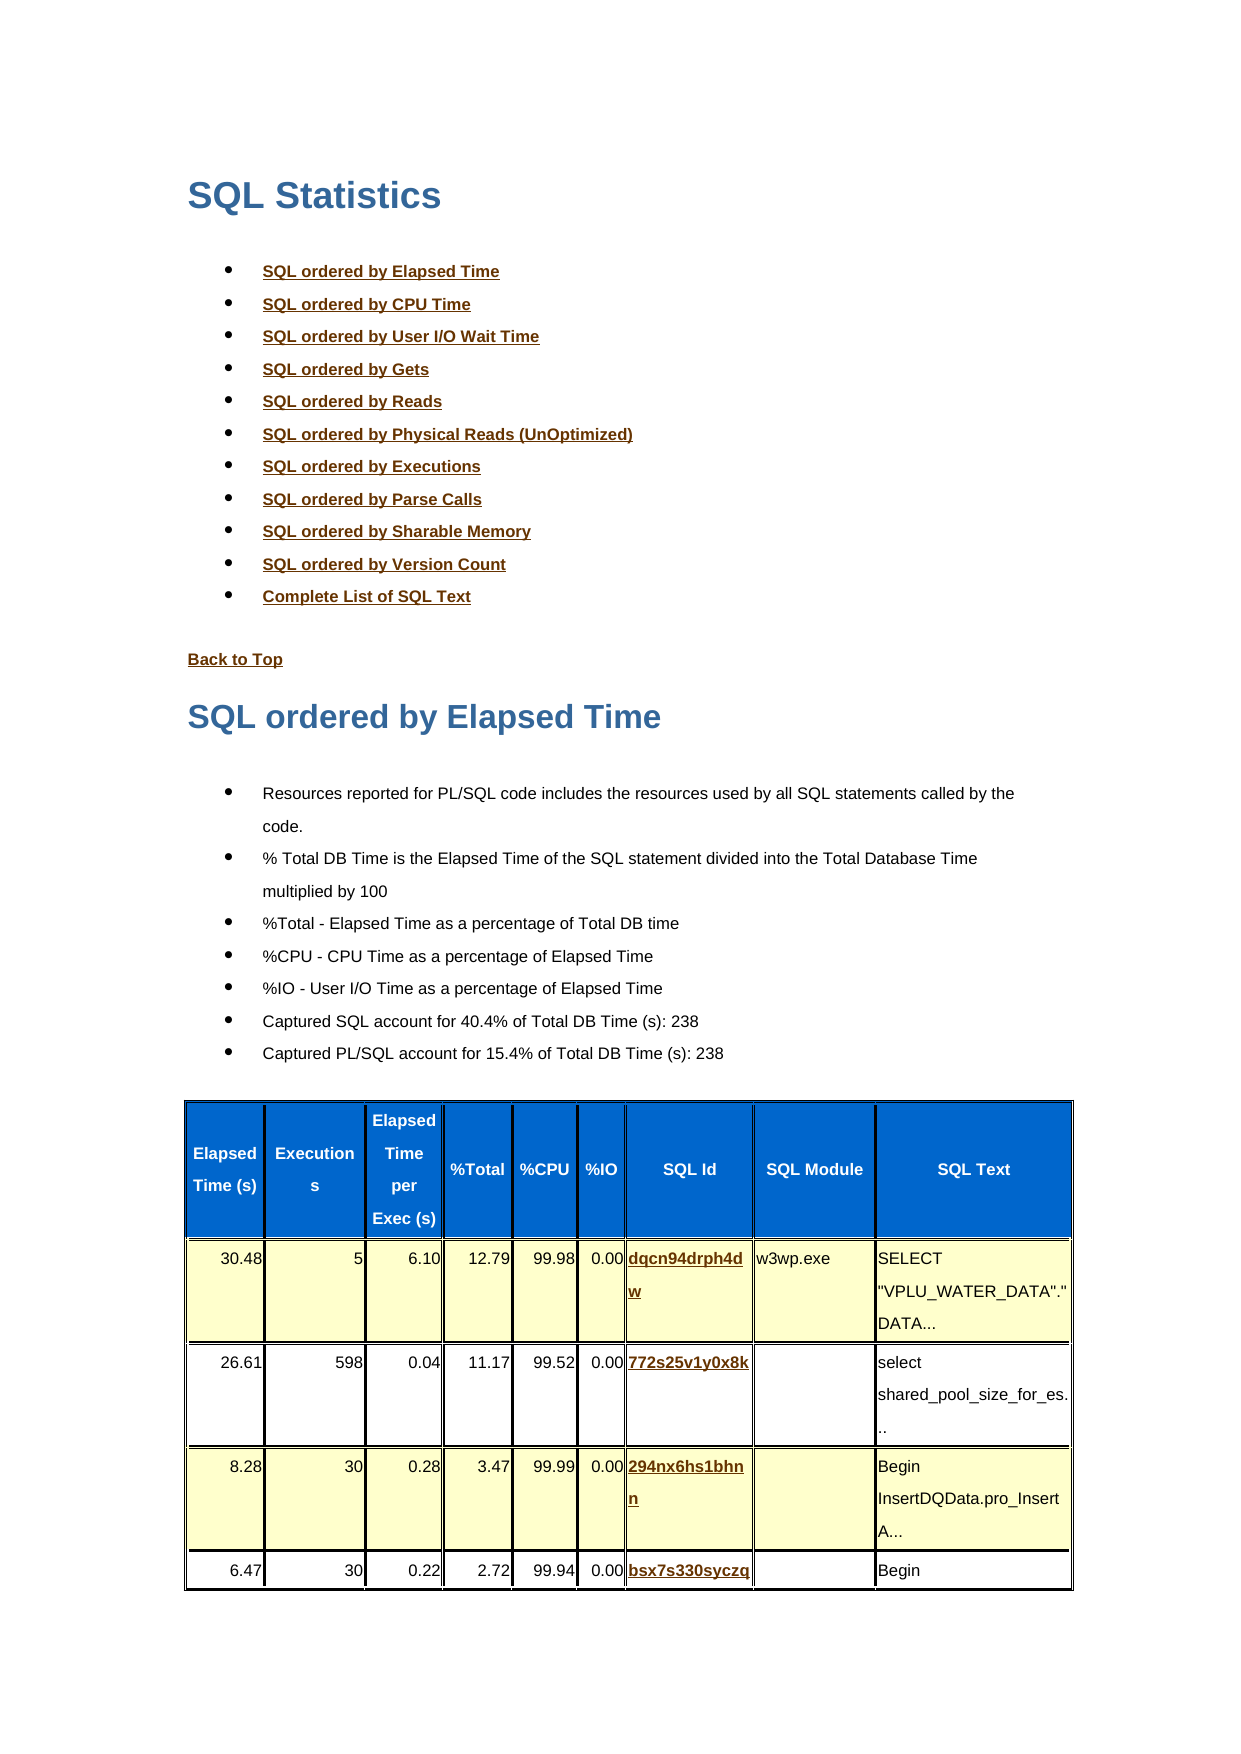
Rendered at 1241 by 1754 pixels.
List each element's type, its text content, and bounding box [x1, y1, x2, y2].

table_cell 99.98 [514, 1241, 576, 1341]
table_cell 3.47 [445, 1449, 511, 1549]
table_cell 30.48 [187, 1238, 263, 1341]
table_cell 0.28 [367, 1449, 441, 1549]
table_cell 0.00 [579, 1345, 624, 1445]
table_cell SELECT "VPLU_WATER_DATA"."DATA... [877, 1238, 1071, 1341]
table_cell 99.99 [514, 1449, 576, 1549]
table_cell 0.00 [579, 1241, 624, 1341]
list SQL ordered by Reads [225, 386, 1053, 419]
table_cell 12.79 [445, 1241, 511, 1341]
table_cell w3wp.exe [755, 1241, 874, 1341]
table_cell 2.72 [443, 1552, 512, 1588]
list Complete List of SQL Text [225, 581, 1053, 614]
list % Total DB Time is the Elapsed Time of the SQL statement divided into the Total Database Time multiplied by 100 [225, 843, 1053, 908]
list Captured SQL account for 40.4% of Total DB Time (s): 238 [225, 1005, 1053, 1038]
table_cell 0.04 [367, 1345, 441, 1445]
table_cell 0.00 [577, 1552, 626, 1588]
table_cell [755, 1449, 874, 1549]
table_cell Begin InsertDQData.pro_InsertA... [877, 1445, 1071, 1549]
table_header %Total [443, 1101, 512, 1237]
table_cell 294nx6hs1bhnn [627, 1449, 752, 1549]
list Captured PL/SQL account for 15.4% of Total DB Time (s): 238 [225, 1038, 1053, 1070]
table_cell [755, 1345, 874, 1445]
text Back to Top [187, 643, 1053, 675]
table_cell 11.17 [445, 1345, 511, 1445]
table_header SQL Id [626, 1103, 754, 1237]
list SQL ordered by Executions [225, 451, 1053, 484]
list SQL ordered by Parse Calls [225, 484, 1053, 516]
table_cell 30 [266, 1449, 364, 1549]
table_cell 0.00 [579, 1449, 624, 1549]
list %IO - User I/O Time as a percentage of Elapsed Time [225, 973, 1053, 1005]
table_cell 8.28 [187, 1445, 263, 1549]
table_cell 30 [264, 1552, 365, 1588]
table_cell 6.47 [187, 1549, 264, 1588]
table_cell select shared_pool_size_for_es... [877, 1341, 1071, 1445]
table_header %IO [577, 1103, 626, 1237]
table_cell 6.10 [367, 1241, 441, 1341]
table_cell 26.61 [187, 1341, 263, 1445]
table_header Executions [264, 1101, 365, 1237]
list SQL ordered by Physical Reads (UnOptimized) [225, 419, 1053, 451]
table_cell 772s25v1y0x8k [627, 1345, 752, 1445]
table_cell 0.22 [365, 1549, 443, 1588]
table_cell [754, 1552, 875, 1588]
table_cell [875, 1549, 1071, 1588]
table_cell 598 [266, 1345, 364, 1445]
list SQL ordered by User I/O Wait Time [225, 321, 1053, 354]
list %Total - Elapsed Time as a percentage of Total DB time [225, 908, 1053, 940]
table_header Elapsed Time (s) [187, 1103, 264, 1237]
list SQL ordered by Sharable Memory [225, 516, 1053, 549]
table_cell 99.52 [514, 1345, 576, 1445]
list %CPU - CPU Time as a percentage of Elapsed Time [225, 940, 1053, 973]
table_cell dqcn94drph4dw [627, 1241, 752, 1341]
text SQL ordered by Elapsed Time [187, 684, 1053, 749]
list SQL ordered by CPU Time [225, 289, 1053, 321]
list SQL ordered by Gets [225, 354, 1053, 386]
table_header Elapsed Time per Exec (s) [365, 1101, 443, 1237]
table_header %CPU [512, 1101, 577, 1237]
list Resources reported for PL/SQL code includes the resources used by all SQL statements called by the code. [225, 778, 1053, 843]
list SQL ordered by Version Count [225, 549, 1053, 581]
table_cell bsx7s330syczq [626, 1552, 754, 1588]
table_cell 5 [266, 1241, 364, 1341]
text SQL Statistics [187, 162, 1053, 227]
table_header SQL Text [875, 1103, 1071, 1237]
table_header SQL Module [754, 1103, 875, 1237]
table_cell 99.94 [512, 1552, 577, 1588]
list SQL ordered by Elapsed Time [225, 256, 1053, 289]
